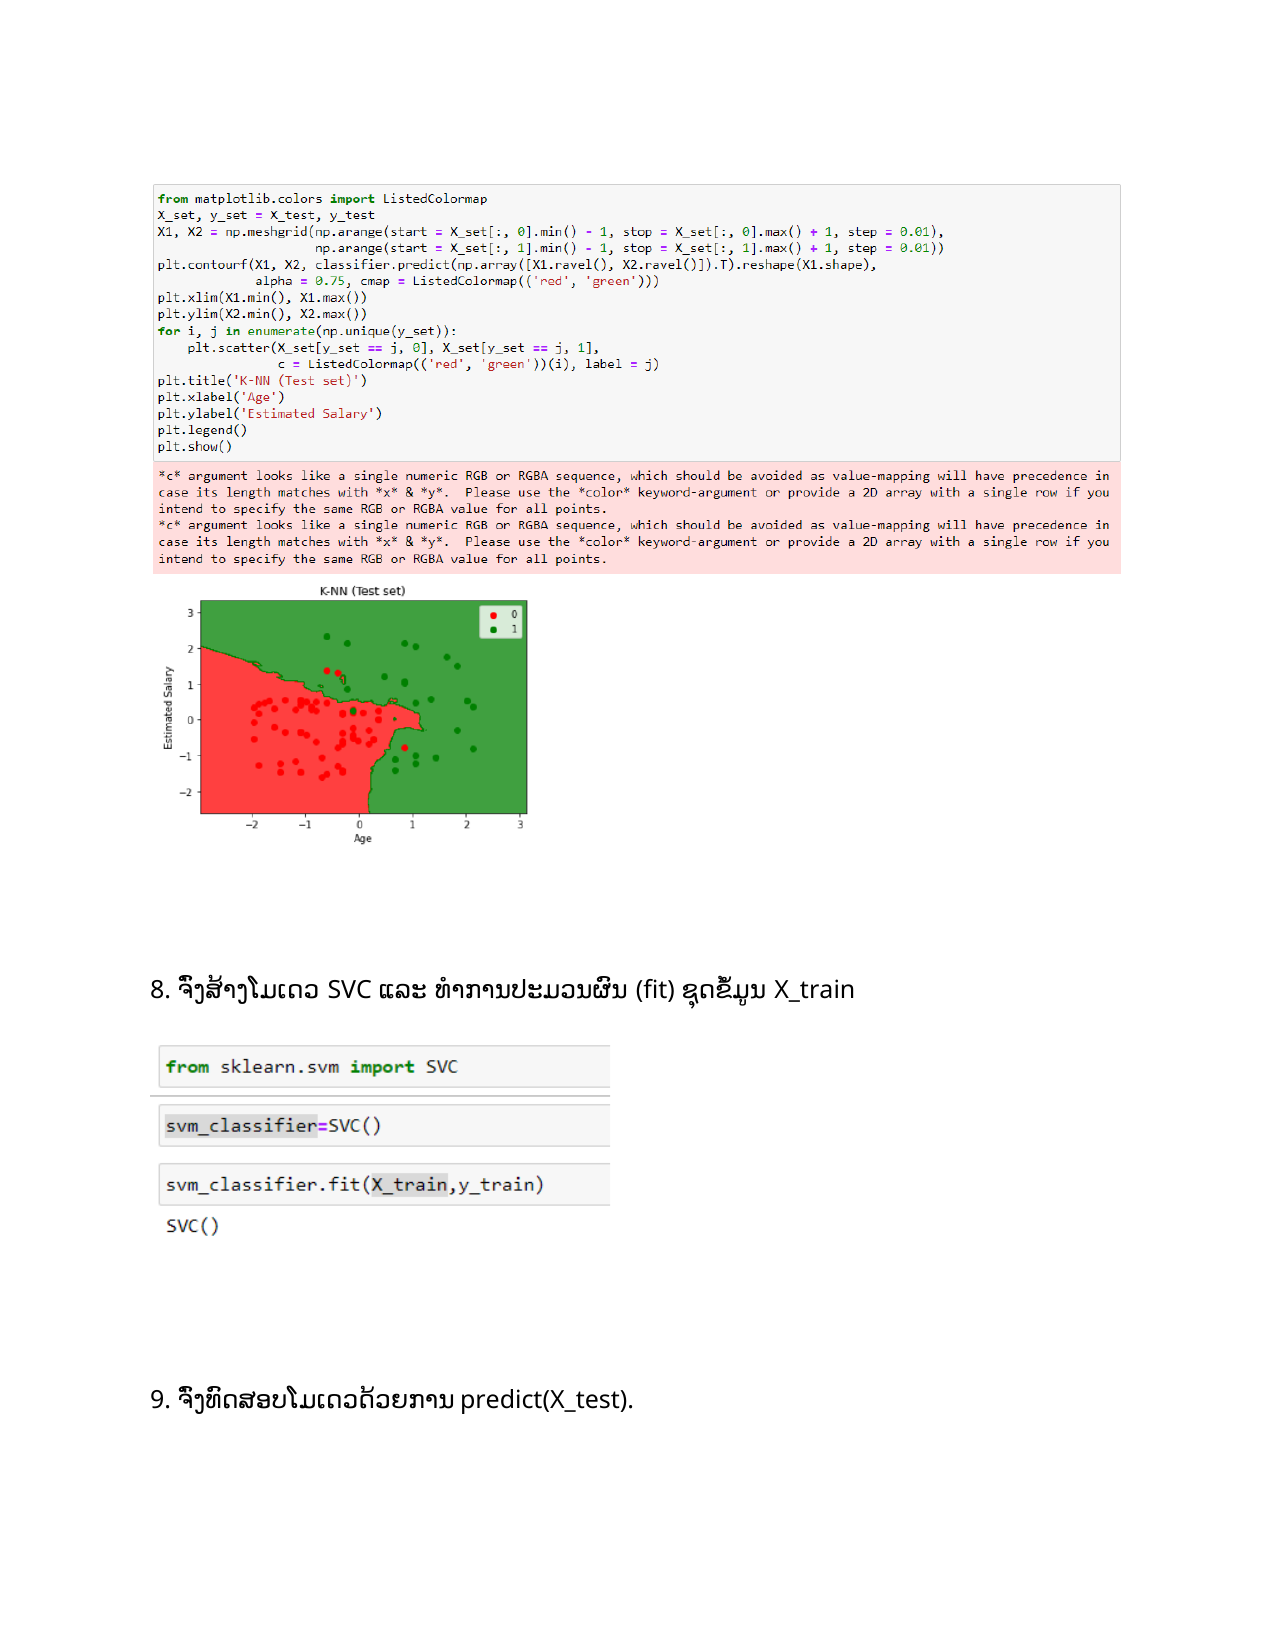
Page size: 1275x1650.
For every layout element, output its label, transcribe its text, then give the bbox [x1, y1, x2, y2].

text 8. ຈົ່ງສ້າງໂມເດວ SVC ແລະ ທຳການປະມວນຜົນ (fit) ຊຸດຂໍ້ມູນ X_train [150, 971, 1125, 1005]
text 9. ຈົ່ງທົດສອບໂມເດວດ້ວຍການpredict(X_test). [150, 1382, 1125, 1416]
picture [150, 179, 1125, 853]
picture [150, 1039, 611, 1246]
